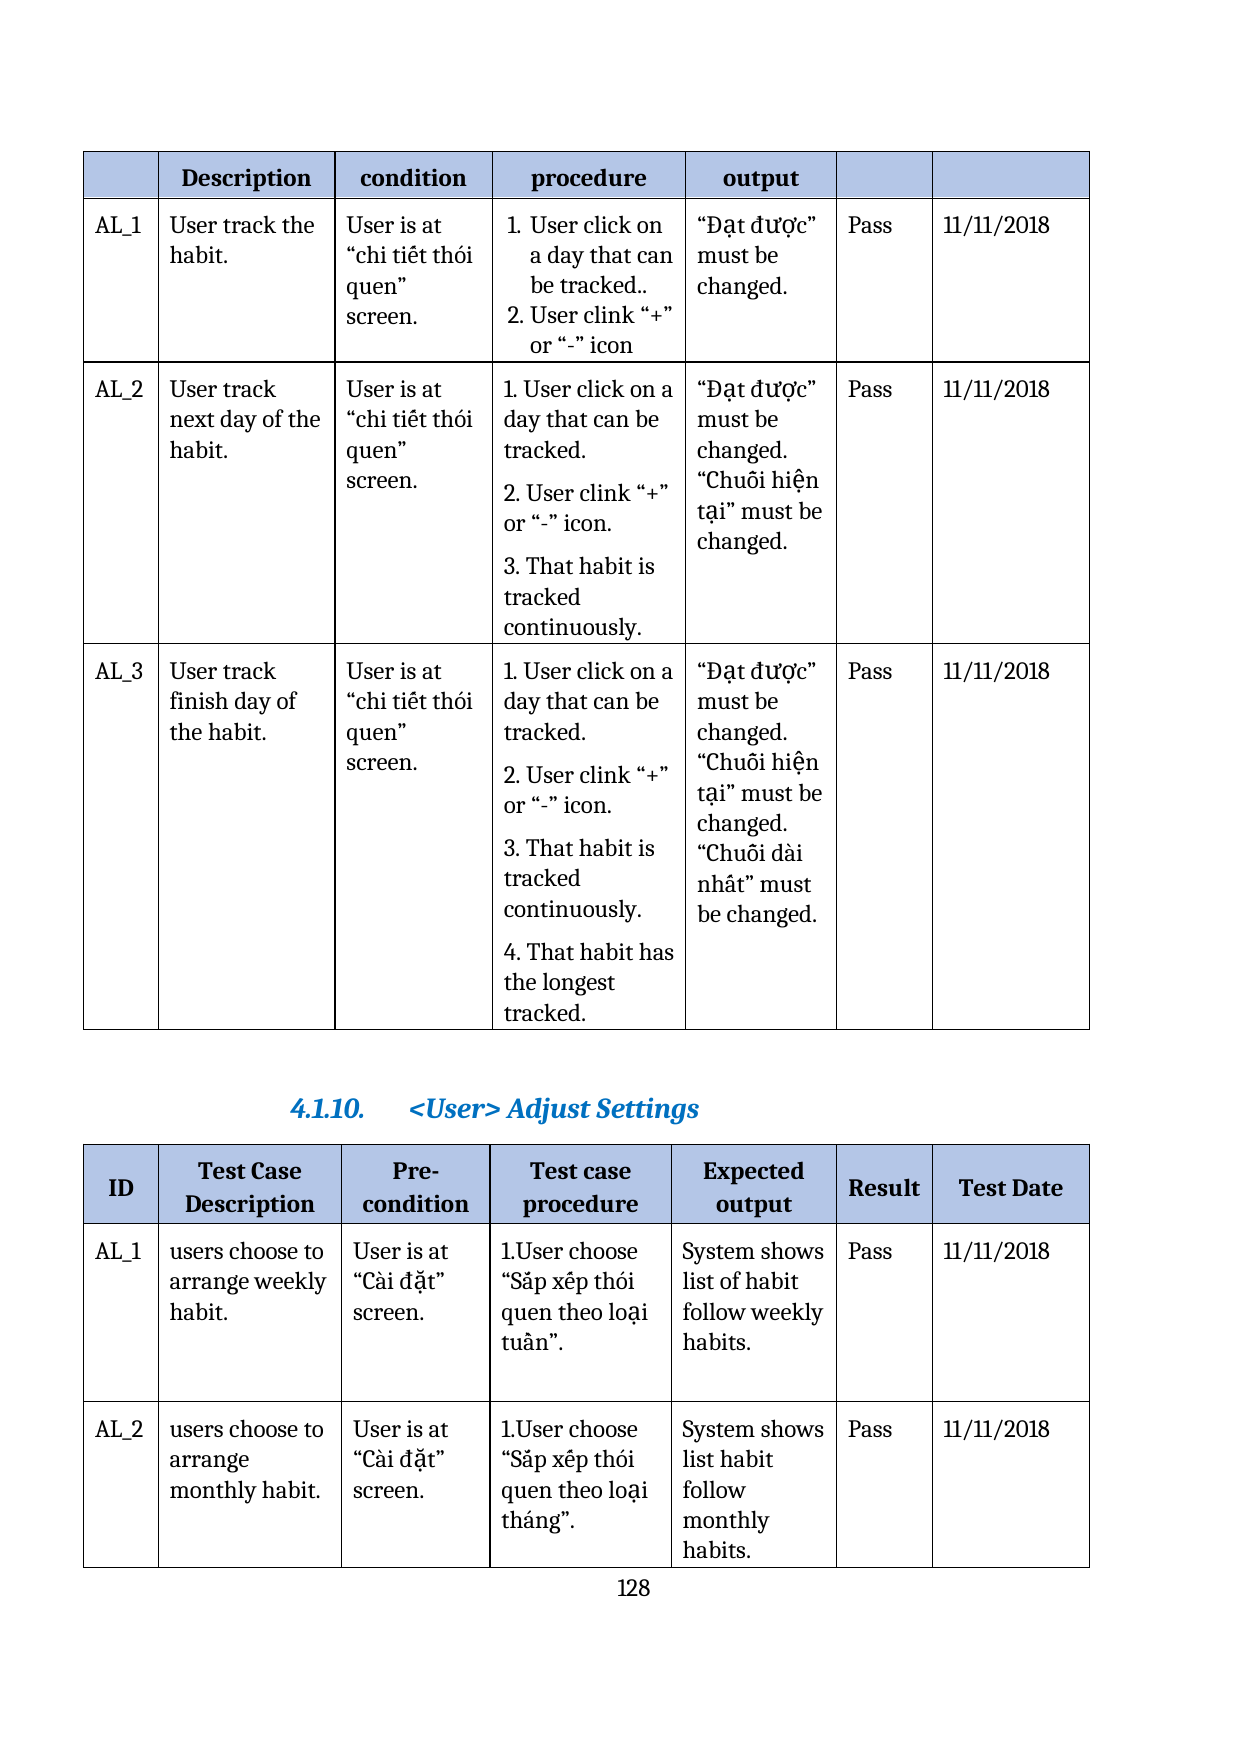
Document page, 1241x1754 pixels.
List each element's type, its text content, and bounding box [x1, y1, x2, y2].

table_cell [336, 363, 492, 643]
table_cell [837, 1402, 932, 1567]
list <User> Adjust Settings [290, 1092, 1090, 1126]
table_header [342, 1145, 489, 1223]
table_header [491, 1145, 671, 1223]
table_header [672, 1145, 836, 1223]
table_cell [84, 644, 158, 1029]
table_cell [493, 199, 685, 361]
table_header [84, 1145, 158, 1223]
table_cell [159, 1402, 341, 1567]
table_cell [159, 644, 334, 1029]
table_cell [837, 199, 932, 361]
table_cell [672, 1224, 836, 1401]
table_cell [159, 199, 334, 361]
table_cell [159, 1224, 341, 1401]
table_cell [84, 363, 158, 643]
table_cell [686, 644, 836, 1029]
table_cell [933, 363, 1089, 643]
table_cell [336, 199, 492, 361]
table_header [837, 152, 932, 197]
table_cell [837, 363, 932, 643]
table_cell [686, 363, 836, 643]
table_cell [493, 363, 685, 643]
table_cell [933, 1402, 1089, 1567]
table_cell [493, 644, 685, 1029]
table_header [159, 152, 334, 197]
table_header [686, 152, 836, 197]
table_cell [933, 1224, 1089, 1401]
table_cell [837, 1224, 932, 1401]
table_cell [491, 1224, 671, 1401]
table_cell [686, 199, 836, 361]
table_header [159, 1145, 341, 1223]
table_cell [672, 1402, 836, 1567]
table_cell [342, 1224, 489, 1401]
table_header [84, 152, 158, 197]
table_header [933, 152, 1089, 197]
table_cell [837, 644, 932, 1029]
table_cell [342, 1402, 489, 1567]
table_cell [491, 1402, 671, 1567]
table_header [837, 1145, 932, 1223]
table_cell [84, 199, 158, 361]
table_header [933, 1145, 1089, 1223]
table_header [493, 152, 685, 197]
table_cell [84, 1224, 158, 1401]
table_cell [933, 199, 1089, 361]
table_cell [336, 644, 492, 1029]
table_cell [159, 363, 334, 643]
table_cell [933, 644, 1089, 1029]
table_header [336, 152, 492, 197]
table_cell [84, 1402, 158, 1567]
